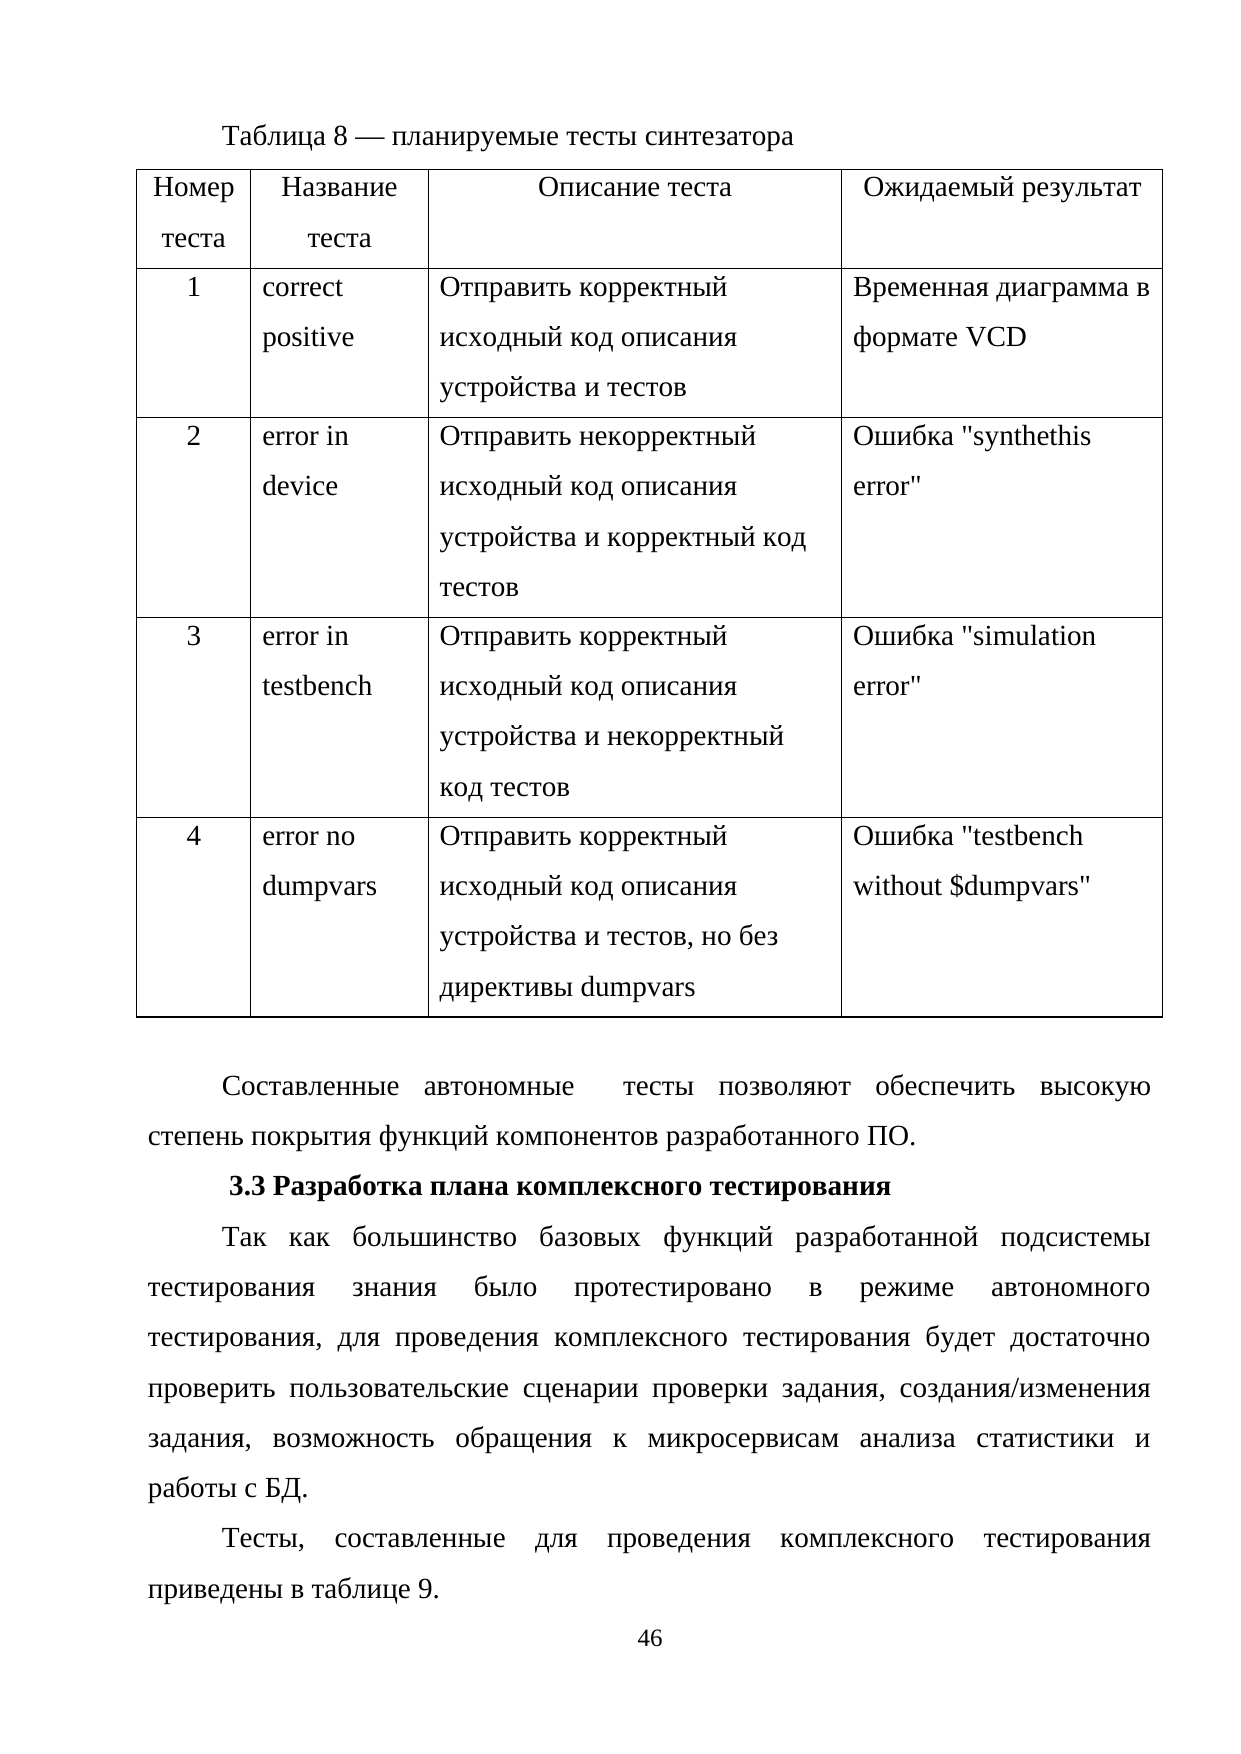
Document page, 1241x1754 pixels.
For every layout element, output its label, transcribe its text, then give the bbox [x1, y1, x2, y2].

table_cell Отправить корректный исходный код описания устройства и тестов, но без директивы dumpvars [429, 818, 841, 1016]
text Тесты, составленные для проведения комплексного тестирования приведены в таблице 9. [148, 1521, 1152, 1604]
text Составленные автономные тесты позволяют обеспечить высокую степень покрытия функций компонентов разработанного ПО. [148, 1068, 1152, 1152]
table_cell 4 [137, 818, 250, 1016]
text 3.3 Разработка плана комплексного тестирования [148, 1168, 1152, 1202]
table_cell 1 [137, 269, 250, 417]
table_header Номер теста [137, 170, 250, 268]
table_cell correct positive [251, 269, 428, 417]
table_cell error in testbench [251, 618, 428, 817]
table_cell 2 [137, 418, 250, 617]
table_cell Отправить некорректный исходный код описания устройства и корректный код тестов [429, 418, 841, 617]
text Так как большинство базовых функций разработанной подсистемы тестирования знания было протестировано в режиме автономного тестирования, для проведения комплексного тестирования будет достаточно проверить пользовательские сценарии проверки задания, создания/изменения задания, возможность обращения к микросервисам анализа статистики и работы с БД. [148, 1219, 1152, 1504]
table_cell Ошибка "testbench without $dumpvars" [842, 818, 1162, 1016]
table_header Название теста [251, 170, 428, 268]
table_cell error in device [251, 418, 428, 617]
table_cell Ошибка "simulation error" [842, 618, 1162, 817]
table_cell Ошибка "synthethis error" [842, 418, 1162, 617]
table_cell error no dumpvars [251, 818, 428, 1016]
text Таблица 8 — планируемые тесты синтезатора [148, 118, 1152, 152]
table_cell Отправить корректный исходный код описания устройства и тестов [429, 269, 841, 417]
table_cell Временная диаграмма в формате VCD [842, 269, 1162, 417]
table_header Ожидаемый результат [842, 170, 1162, 268]
table_cell 3 [137, 618, 250, 817]
table_header Описание теста [429, 170, 841, 268]
table_cell Отправить корректный исходный код описания устройства и некорректный код тестов [429, 618, 841, 817]
